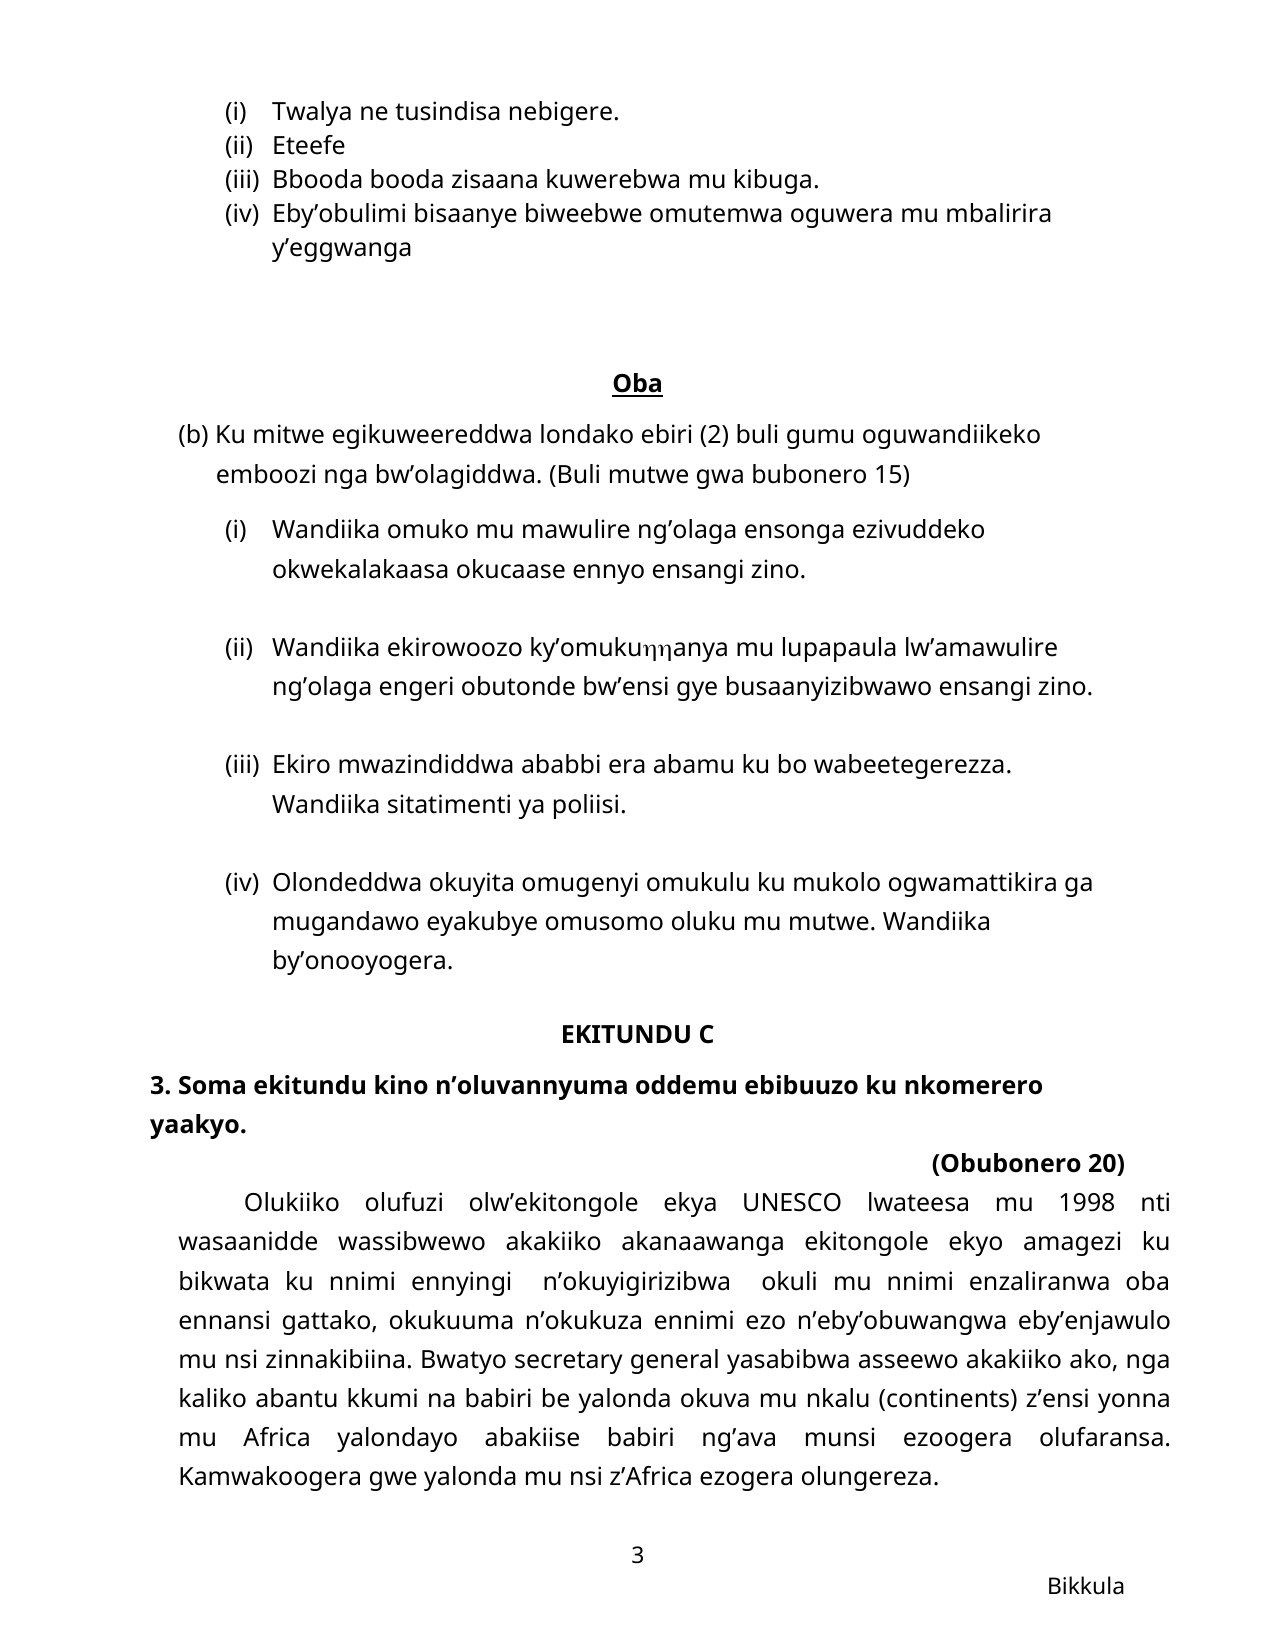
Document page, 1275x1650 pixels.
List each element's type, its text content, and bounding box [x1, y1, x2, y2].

text Oba [150, 366, 1125, 400]
list Eby’obulimi bisaanye biweebwe omutemwa oguwera mu mbalirira y’eggwanga [225, 196, 1125, 264]
text EKITUNDU C [150, 1016, 1125, 1050]
text (Obubonero 20) [150, 1146, 1125, 1180]
text (iii) Ekiro mwazindiddwa ababbi era abamu ku bo wabeetegerezza. Wandiika sitatimenti ya poliisi. [225, 747, 1106, 820]
text (b) Ku mitwe egikuweereddwa londako ebiri (2) buli gumu oguwandiikeko emboozi nga bw’olagiddwa. (Buli mutwe gwa bubonero 15) [178, 417, 1125, 490]
list Twalya ne tusindisa nebigere. [225, 94, 1125, 128]
list Eteefe [225, 128, 1125, 162]
text 3. Soma ekitundu kino n’oluvannyuma oddemu ebibuuzo ku nkomerero yaakyo. [150, 1067, 1125, 1141]
list Olukiiko olufuzi olw’ekitongole ekya UNESCO lwateesa mu 1998 nti wasaanidde wassibwewo akakiiko akanaawanga ekitongole ekyo amagezi ku bikwata ku nnimi ennyingi n’okuyigirizibwa okuli mu nnimi enzaliranwa oba ennansi gattako, okukuuma n’okukuza ennimi ezo n’eby’obuwangwa eby’enjawulo mu nsi zinnakibiina. Bwatyo secretary general yasabibwa asseewo akakiiko ako, nga kaliko abantu kkumi na babiri be yalonda okuva mu nkalu (continents) z’ensi yonna mu Africa yalondayo abakiise babiri ng’ava munsi ezoogera olufaransa. Kamwakoogera gwe yalonda mu nsi z’Africa ezogera olungereza. [178, 1185, 1172, 1493]
text (ii) Wandiika ekirowoozo ky’omukuanya mu lupapaula lw’amawulire ng’olaga engeri obutonde bw’ensi gye busaanyizibwawo ensangi zino. [225, 630, 1106, 703]
list Bbooda booda zisaana kuwerebwa mu kibuga. [225, 162, 1125, 196]
list Olondeddwa okuyita omugenyi omukulu ku mukolo ogwamattikira ga mugandawo eyakubye omusomo oluku mu mutwe. Wandiika by’onooyogera. [225, 865, 1106, 977]
text (i) Wandiika omuko mu mawulire ng’olaga ensonga ezivuddeko okwekalakaasa okucaase ennyo ensangi zino. [225, 512, 1125, 585]
